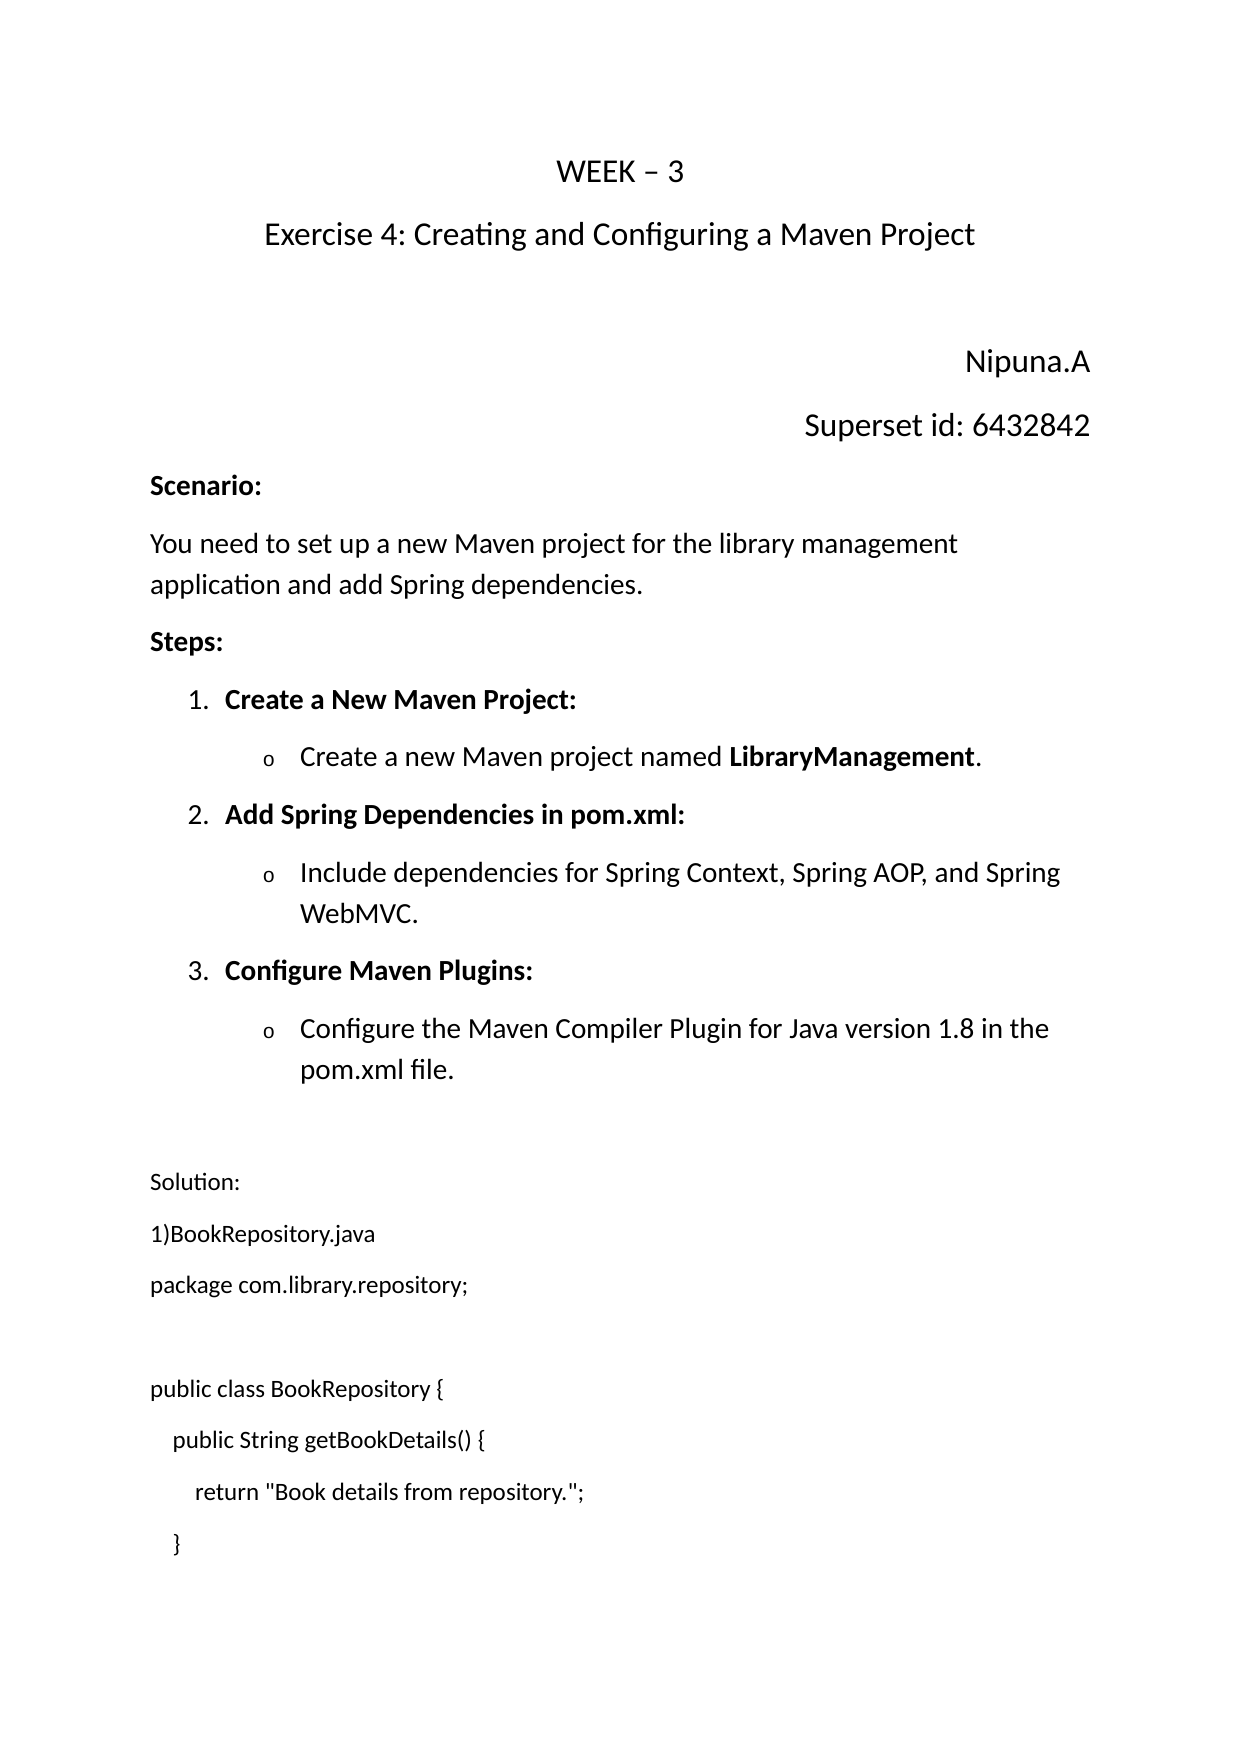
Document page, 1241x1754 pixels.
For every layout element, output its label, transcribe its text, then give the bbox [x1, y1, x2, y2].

text WEEK – 3 [150, 150, 1090, 191]
text Steps: [150, 623, 1090, 659]
list Create a New Maven Project: [187, 681, 1090, 717]
text You need to set up a new Maven project for the library management application and add Spring dependencies. [150, 525, 1090, 601]
list Include dependencies for Spring Context, Spring AOP, and Spring WebMVC. [262, 854, 1090, 930]
text package com.library.repository; [150, 1269, 1090, 1300]
text Exercise 4: Creating and Configuring a Maven Project [150, 213, 1090, 254]
text } [150, 1528, 1090, 1558]
text return "Book details from repository."; [150, 1476, 1090, 1507]
text Scenario: [150, 467, 1090, 503]
text 1)BookRepository.java [150, 1218, 1090, 1248]
list Configure Maven Plugins: [187, 952, 1090, 988]
text public class BookRepository { [150, 1373, 1090, 1403]
text Solution: [150, 1166, 1090, 1197]
list Create a new Maven project named LibraryManagement. [262, 738, 1090, 774]
list Configure the Maven Compiler Plugin for Java version 1.8 in the pom.xml file. [262, 1010, 1090, 1086]
text Superset id: 6432842 [150, 404, 1090, 444]
text public String getBookDetails() { [150, 1424, 1090, 1455]
text Nipuna.A [150, 340, 1090, 381]
list Add Spring Dependencies in pom.xml: [187, 796, 1090, 832]
